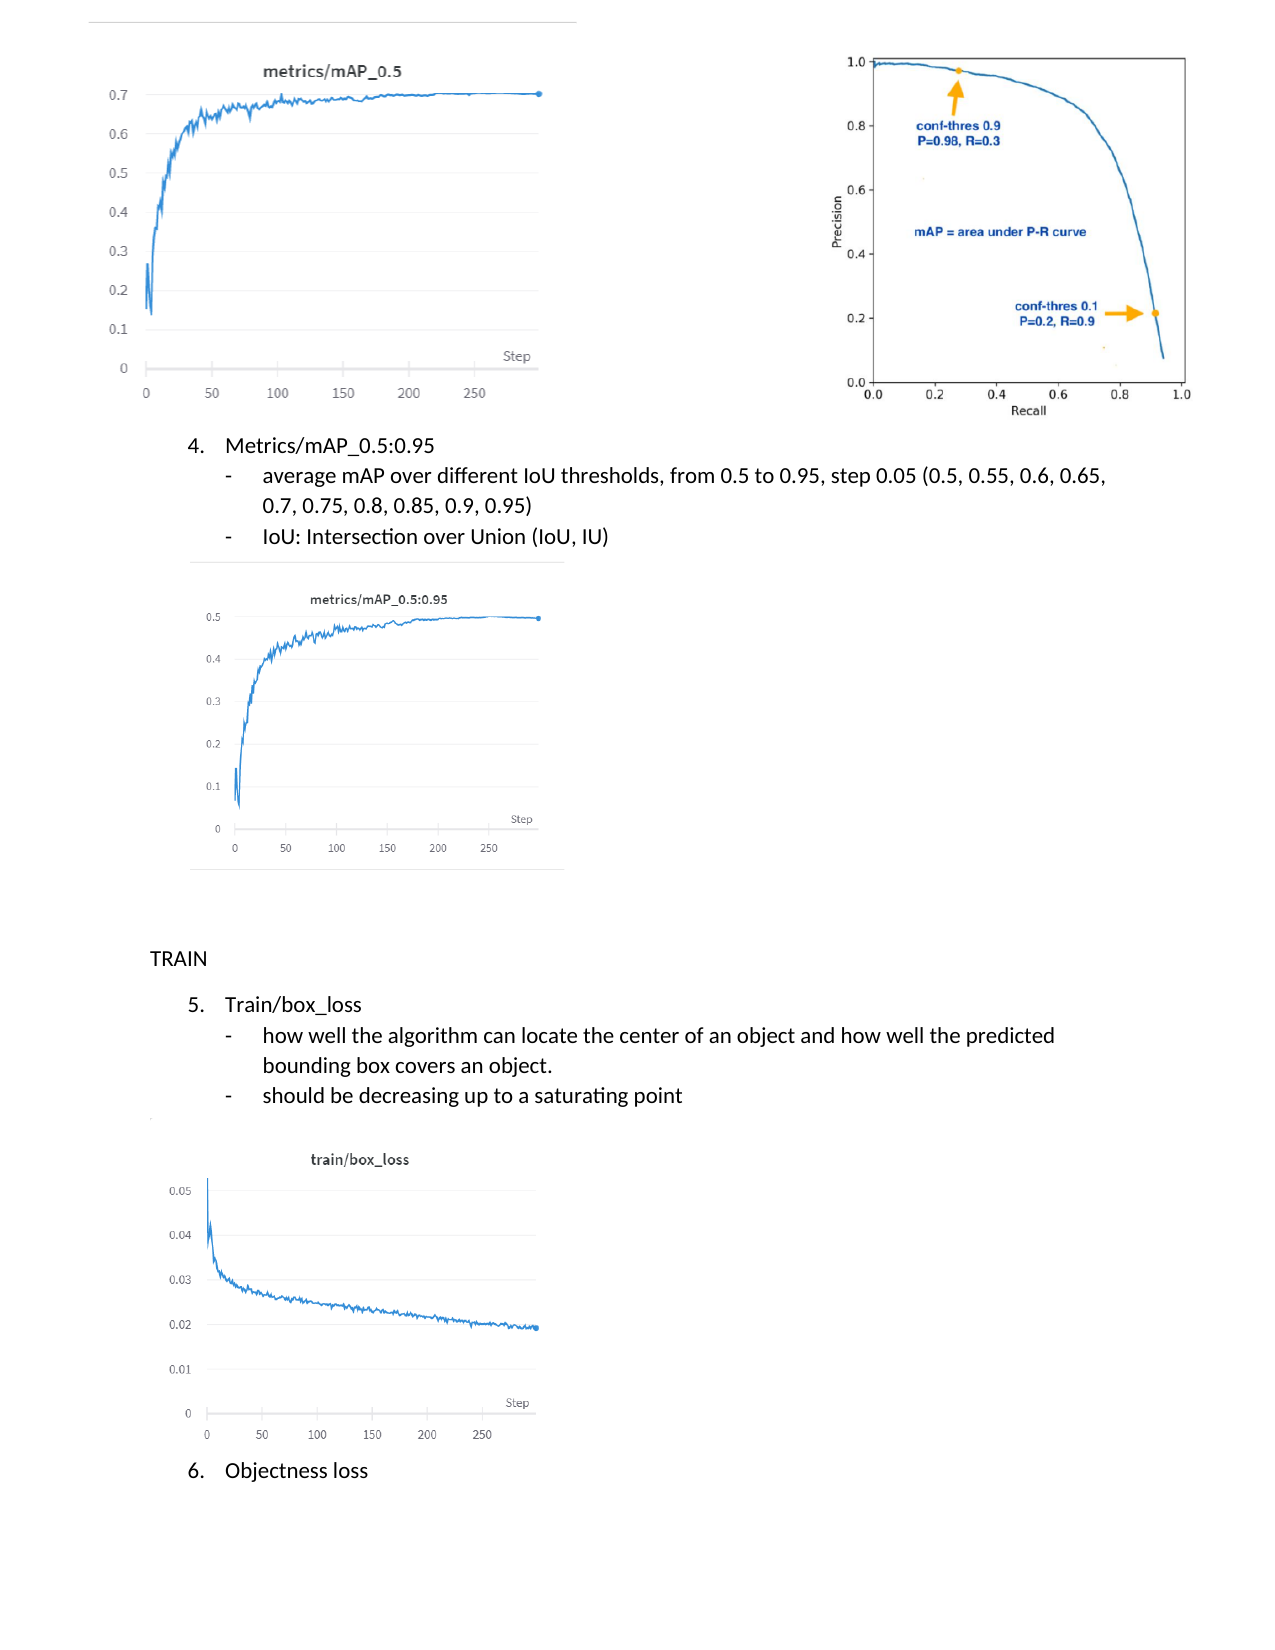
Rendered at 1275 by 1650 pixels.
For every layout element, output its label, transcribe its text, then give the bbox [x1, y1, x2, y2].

list average mAP over different IoU thresholds, from 0.5 to 0.95, step 0.05 (0.5, 0.55, 0.6, 0.65, 0.7, 0.75, 0.8, 0.85, 0.9, 0.95) [225, 461, 1125, 520]
text TRAIN [150, 944, 1125, 972]
list should be decreasing up to a saturating point [225, 1081, 1125, 1109]
list Train/box_loss [187, 991, 1125, 1019]
list Metrics/mAP_0.5:0.95 [187, 431, 1125, 459]
picture [826, 45, 1212, 421]
picture [88, 21, 577, 419]
list how well the algorithm can locate the center of an object and how well the predicted bounding box covers an object. [225, 1021, 1125, 1079]
list IoU: Intersection over Union (IoU, IU) [225, 522, 1125, 550]
list Objectness loss [187, 1456, 1125, 1484]
picture [190, 561, 565, 870]
picture [150, 1118, 566, 1455]
